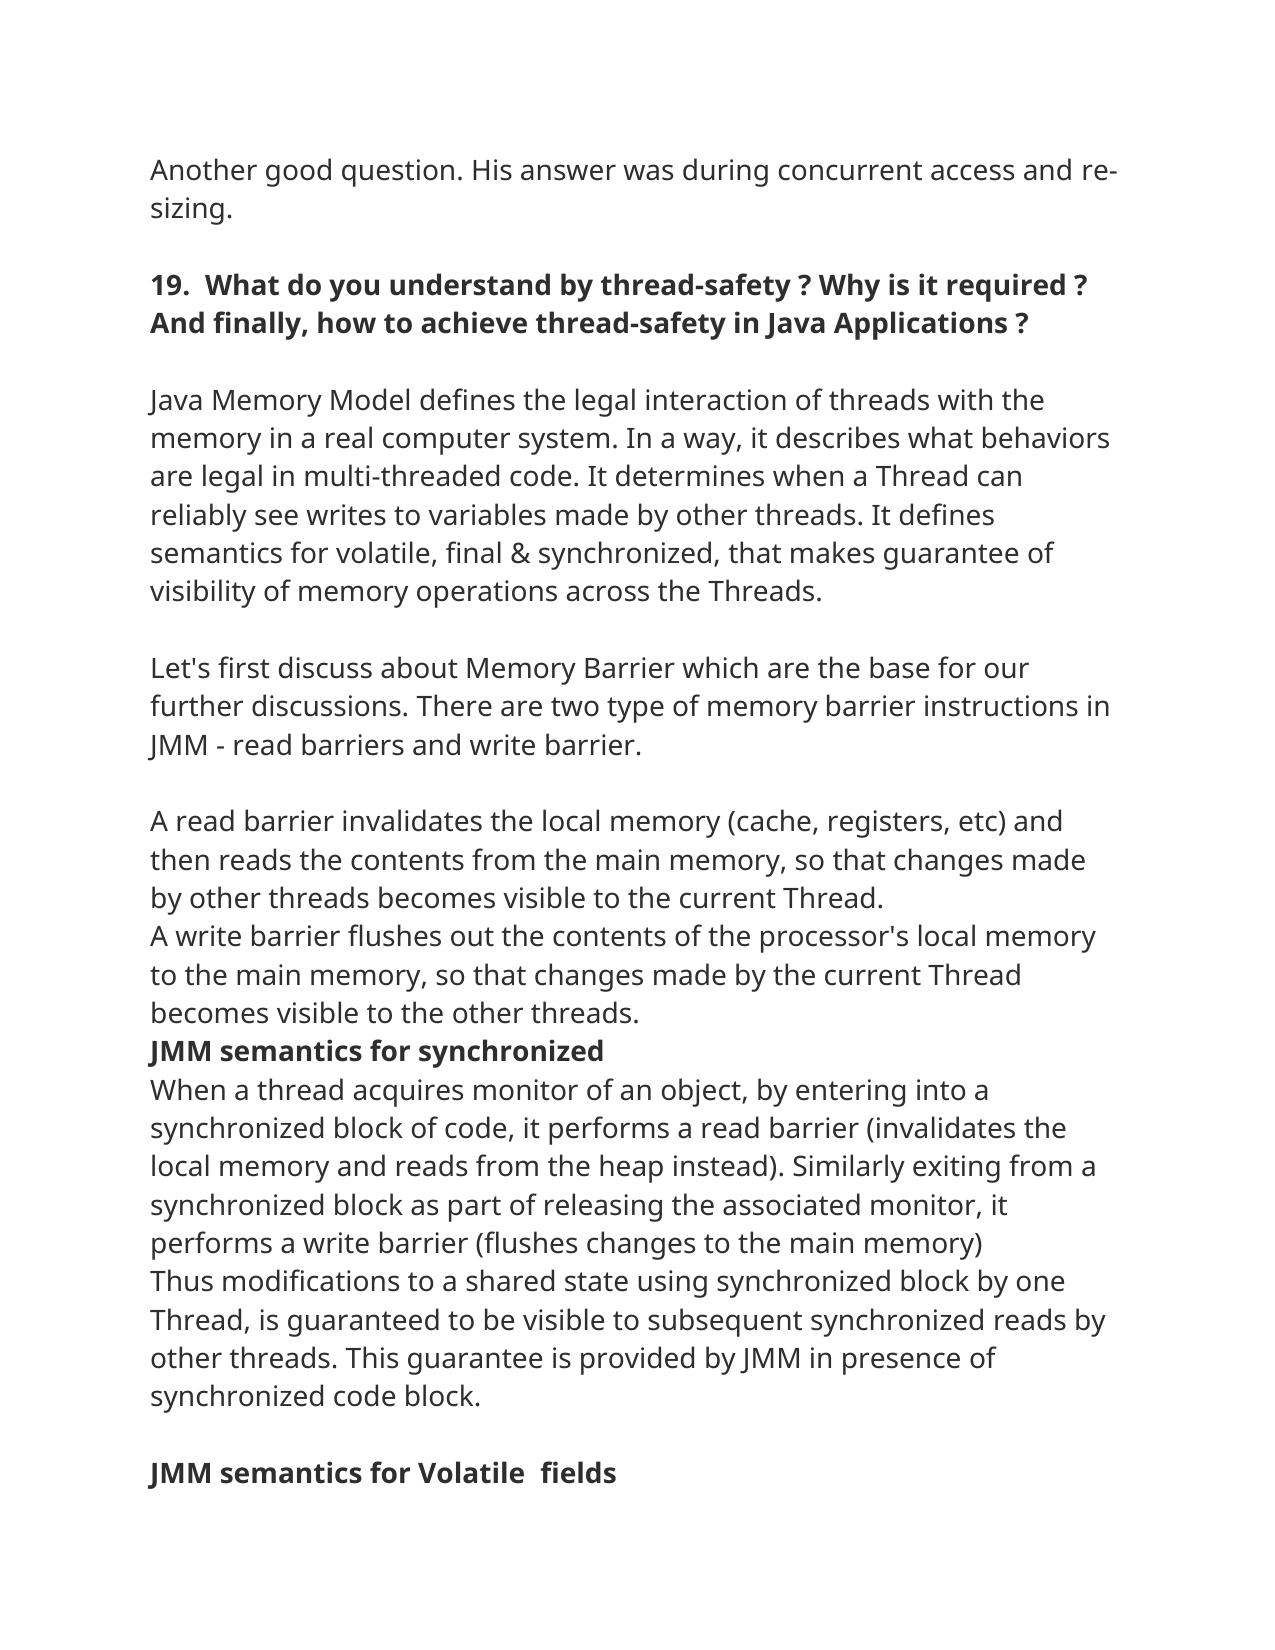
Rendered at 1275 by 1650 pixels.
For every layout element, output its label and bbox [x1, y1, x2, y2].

text [150, 150, 1125, 1492]
